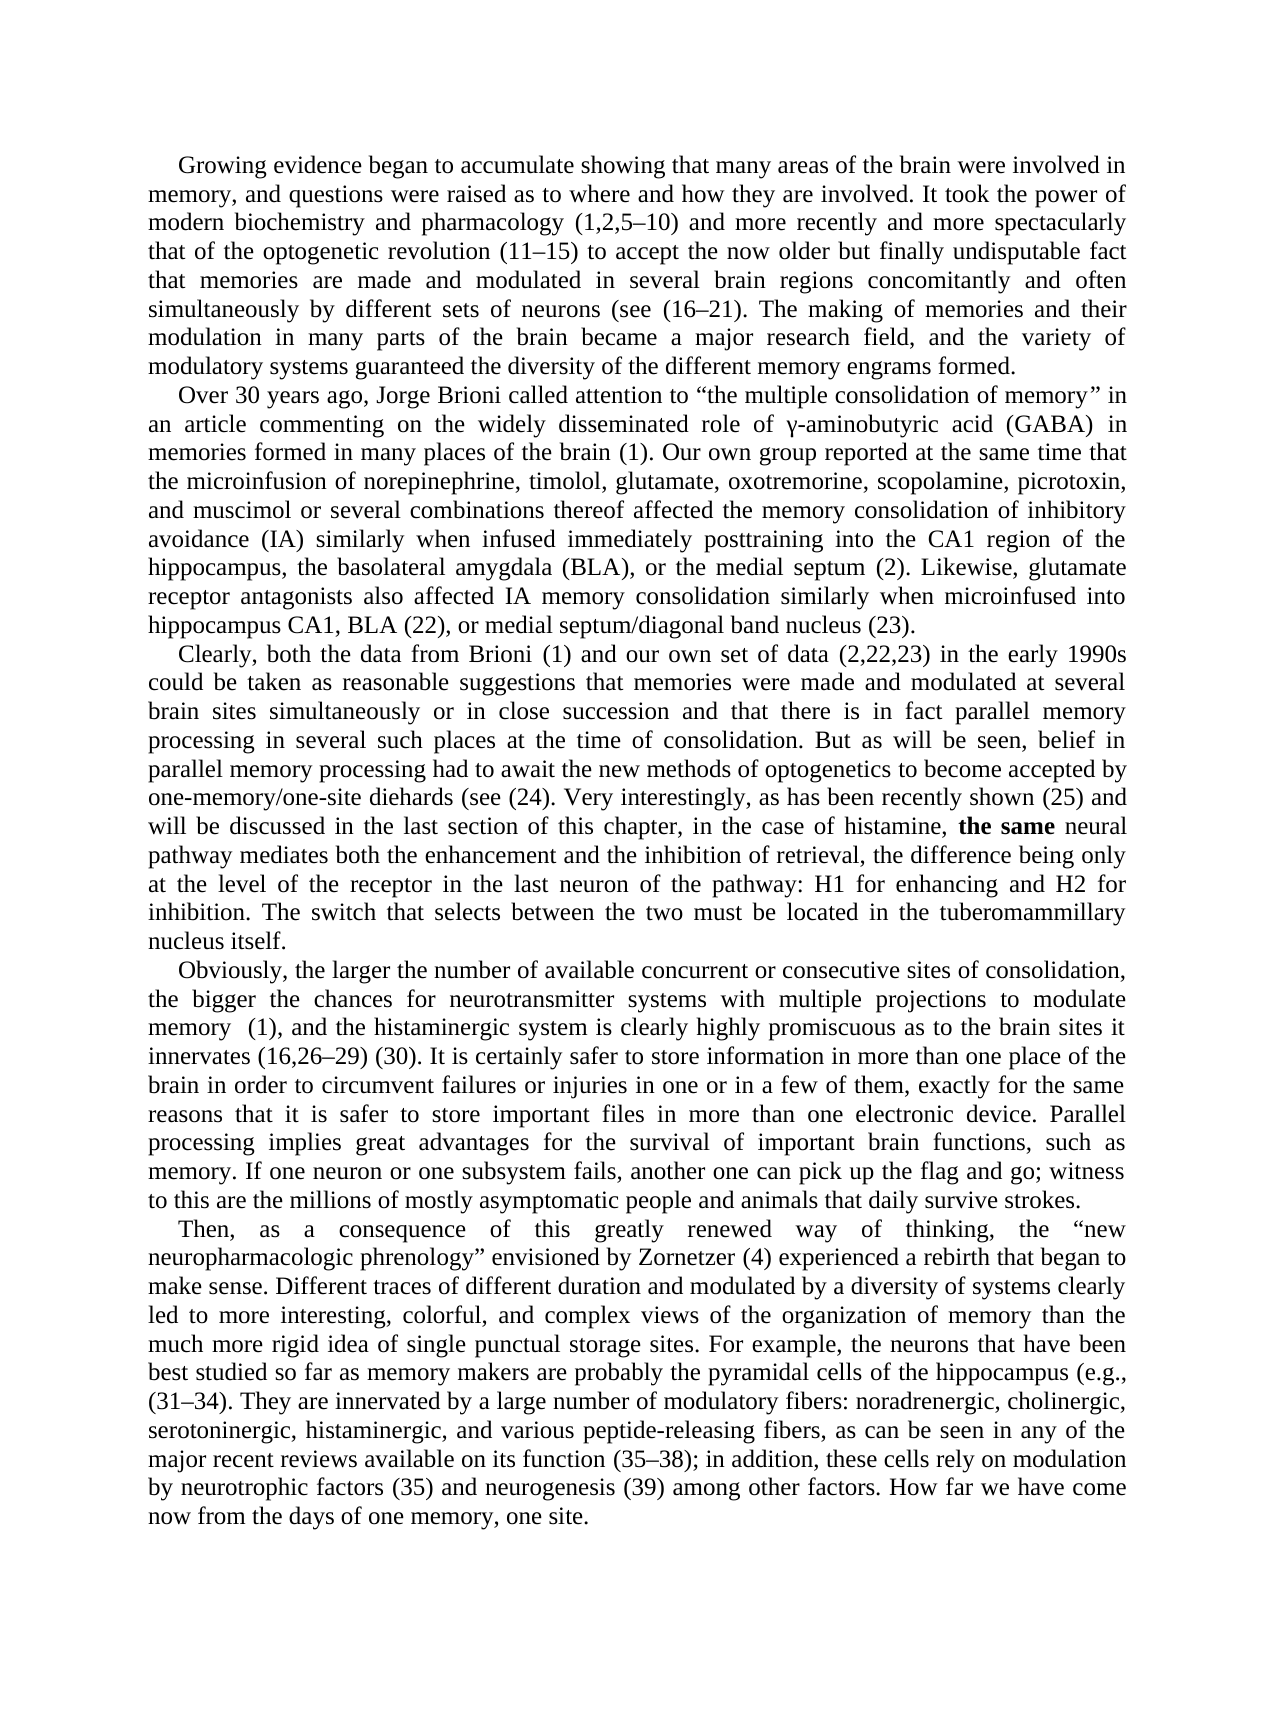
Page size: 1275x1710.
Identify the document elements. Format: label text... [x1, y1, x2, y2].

text Over 30 years ago, Jorge Brioni called attention to “the multiple consolidation of memory” in an article commenting on the widely disseminated role of γ-aminobutyric acid (GABA) in memories formed in many places of the brain (1). Our own group reported at the same time that the microinfusion of norepinephrine, timolol, glutamate, oxotremorine, scopolamine, picrotoxin, and muscimol or several combinations thereof affected the memory consolidation of inhibitory avoidance (IA) similarly when infused immediately posttraining into the CA1 region of the hippocampus, the basolateral amygdala (BLA), or the medial septum (2). Likewise, glutamate receptor antagonists also affected IA memory consolidation similarly when microinfused into hippocampus CA1, BLA (22), or medial septum/diagonal band nucleus (23). [148, 380, 1127, 639]
text Then, as a consequence of this greatly renewed way of thinking, the “new neuropharmacologic phrenology” envisioned by Zornetzer (4) experienced a rebirth that began to make sense. Different traces of different duration and modulated by a diversity of systems clearly led to more interesting, colorful, and complex views of the organization of memory than the much more rigid idea of single punctual storage sites. For example, the neurons that have been best studied so far as memory makers are probably the pyramidal cells of the hippocampus (e.g., (31–34). They are innervated by a large number of modulatory fibers: noradrenergic, cholinergic, serotoninergic, histaminergic, and various peptide-releasing fibers, as can be seen in any of the major recent reviews available on its function (35–38); in addition, these cells rely on modulation by neurotrophic factors (35) and neurogenesis (39) among other factors. How far we have come now from the days of one memory, one site. [148, 1214, 1127, 1530]
text Growing evidence began to accumulate showing that many areas of the brain were involved in memory, and questions were raised as to where and how they are involved. It took the power of modern biochemistry and pharmacology (1,2,5–10) and more recently and more spectacularly that of the optogenetic revolution (11–15) to accept the now older but finally undisputable fact that memories are made and modulated in several brain regions concomitantly and often simultaneously by different sets of neurons (see (16–21). The making of memories and their modulation in many parts of the brain became a major research field, and the variety of modulatory systems guaranteed the diversity of the different memory engrams formed. [148, 150, 1127, 380]
text Clearly, both the data from Brioni (1) and our own set of data (2,22,23) in the early 1990s could be taken as reasonable suggestions that memories were made and modulated at several brain sites simultaneously or in close succession and that there is in fact parallel memory processing in several such places at the time of consolidation. But as will be seen, belief in parallel memory processing had to await the new methods of optogenetics to become accepted by one-memory/one-site diehards (see (24). Very interestingly, as has been recently shown (25) and will be discussed in the last section of this chapter, in the case of histamine, the same neural pathway mediates both the enhancement and the inhibition of retrieval, the difference being only at the level of the receptor in the last neuron of the pathway: H1 for enhancing and H2 for inhibition. The switch that selects between the two must be located in the tuberomammillary nucleus itself. [148, 639, 1127, 955]
text Obviously, the larger the number of available concurrent or consecutive sites of consolidation, the bigger the chances for neurotransmitter systems with multiple projections to modulate memory (1), and the histaminergic system is clearly highly promiscuous as to the brain sites it innervates (16,26–29) (30). It is certainly safer to store information in more than one place of the brain in order to circumvent failures or injuries in one or in a few of them, exactly for the same reasons that it is safer to store important files in more than one electronic device. Parallel processing implies great advantages for the survival of important brain functions, such as memory. If one neuron or one subsystem fails, another one can pick up the flag and go; witness to this are the millions of mostly asymptomatic people and animals that daily survive strokes. [148, 955, 1127, 1214]
